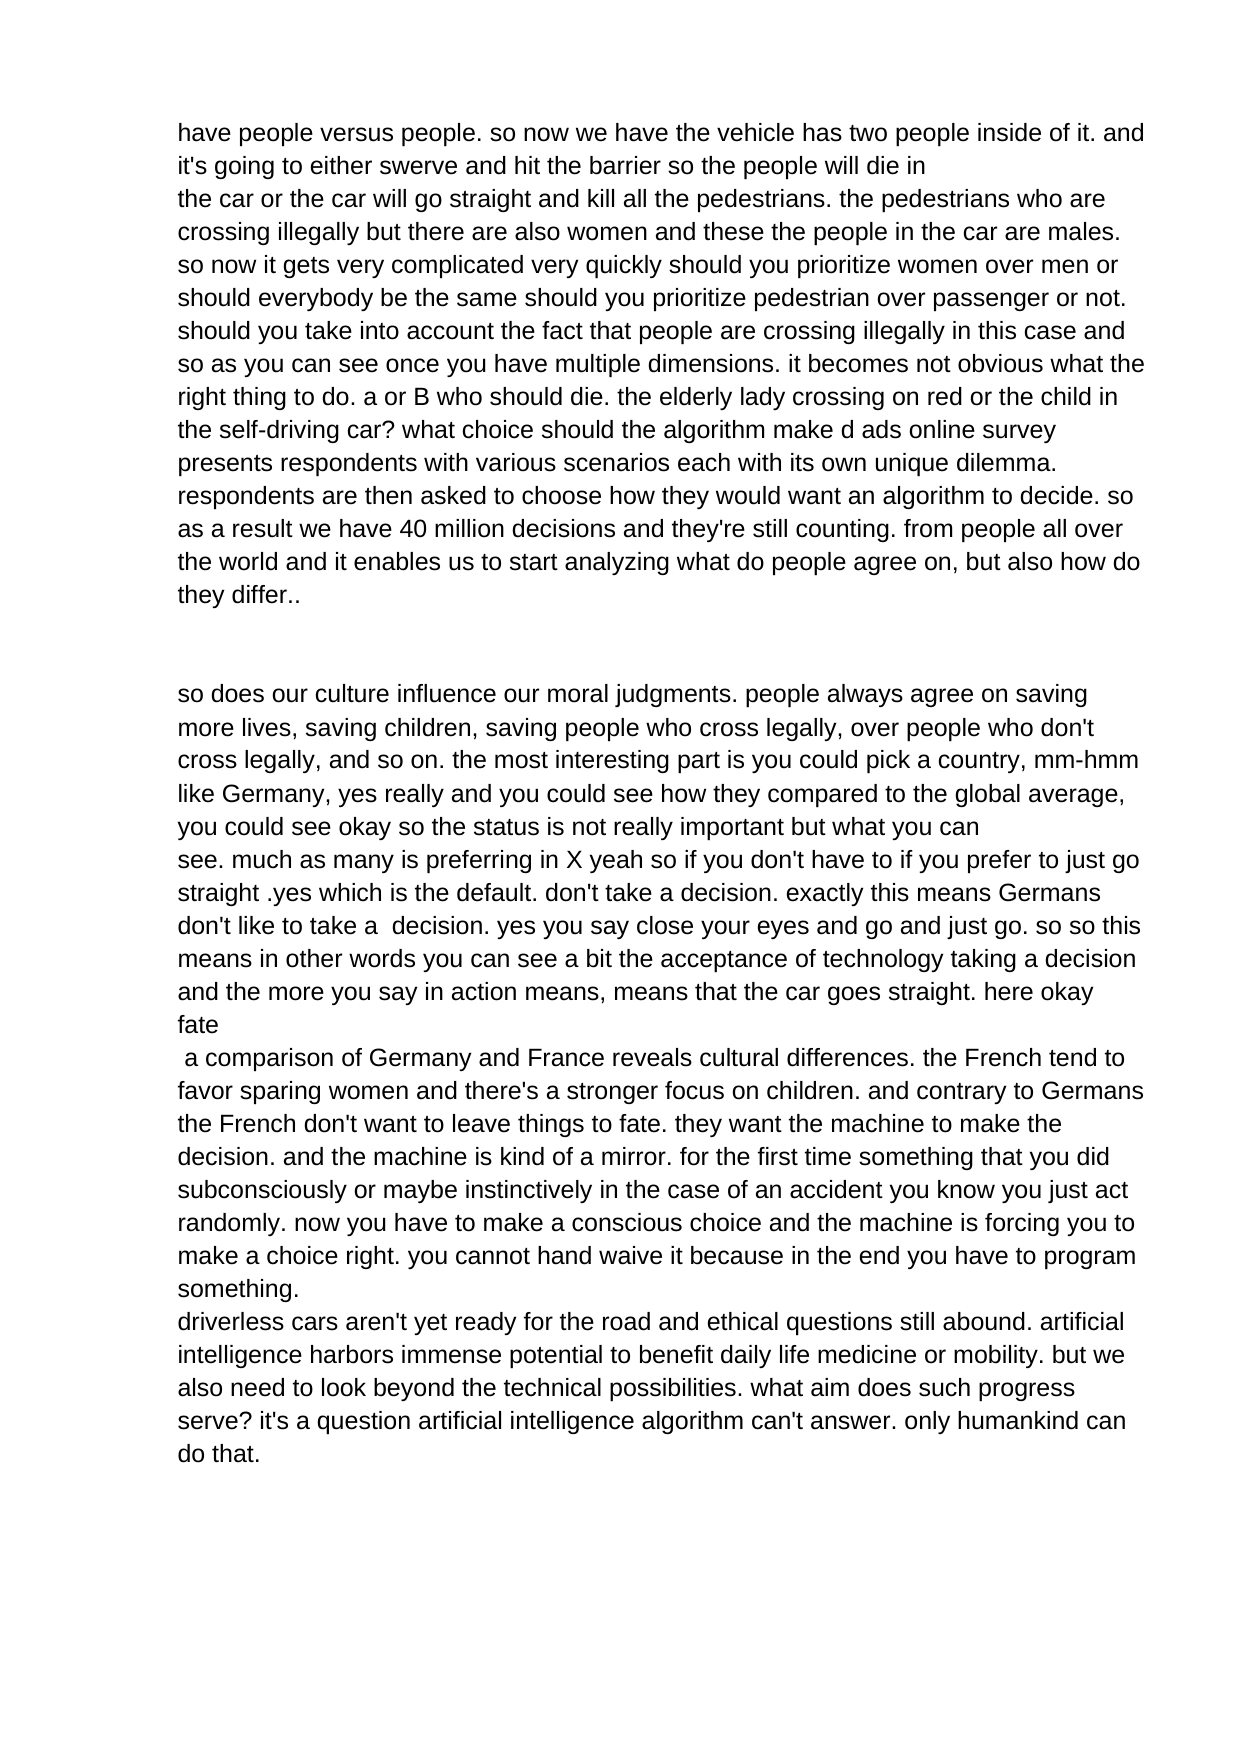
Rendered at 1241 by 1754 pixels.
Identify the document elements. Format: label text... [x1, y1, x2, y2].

text the car or the car will go straight and kill all the pedestrians. the pedestrians who are crossing illegally but there are also women and these the people in the car are males. so now it gets very complicated very quickly should you prioritize women over men or should everybody be the same should you prioritize pedestrian over passenger or not. should you take into account the fact that people are crossing illegally in this case and so as you can see once you have multiple dimensions. it becomes not obvious what the right thing to do. a or B who should die. the elderly lady crossing on red or the child in the self-driving car? what choice should the algorithm make d ads online survey presents respondents with various scenarios each with its own unique dilemma. respondents are then asked to choose how they would want an algorithm to decide. so as a result we have 40 million decisions and they're still counting. from people all over the world and it enables us to start analyzing what do people agree on, but also how do they differ.. [177, 184, 1152, 609]
text fate [177, 1010, 1152, 1038]
text see. much as many is preferring in X yeah so if you don't have to if you prefer to just go straight .yes which is the default. don't take a decision. exactly this means Germans don't like to take a decision. yes you say close your eyes and go and just go. so so this means in other words you can see a bit the acceptance of technology taking a decision and the more you say in action means, means that the car goes straight. here okay [177, 844, 1152, 1005]
text so does our culture influence our moral judgments. people always agree on saving more lives, saving children, saving people who cross legally, over people who don't cross legally, and so on. the most interesting part is you could pick a country, mm-hmm like Germany, yes really and you could see how they compared to the global average, you could see okay so the status is not really important but what you can [177, 679, 1152, 840]
text a comparison of Germany and France reveals cultural differences. the French tend to favor sparing women and there's a stronger focus on children. and contrary to Germans the French don't want to leave things to fate. they want the machine to make the decision. and the machine is kind of a mirror. for the first time something that you did subconsciously or maybe instinctively in the case of an accident you know you just act randomly. now you have to make a conscious choice and the machine is forcing you to make a choice right. you cannot hand waive it because in the end you have to program something. [177, 1043, 1152, 1303]
text driverless cars aren't yet ready for the road and ethical questions still abound. artificial intelligence harbors immense potential to benefit daily life medicine or mobility. but we also need to look beyond the technical possibilities. what aim does such progress serve? it's a question artificial intelligence algorithm can't answer. only humankind can do that. [177, 1307, 1152, 1468]
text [177, 118, 1152, 180]
